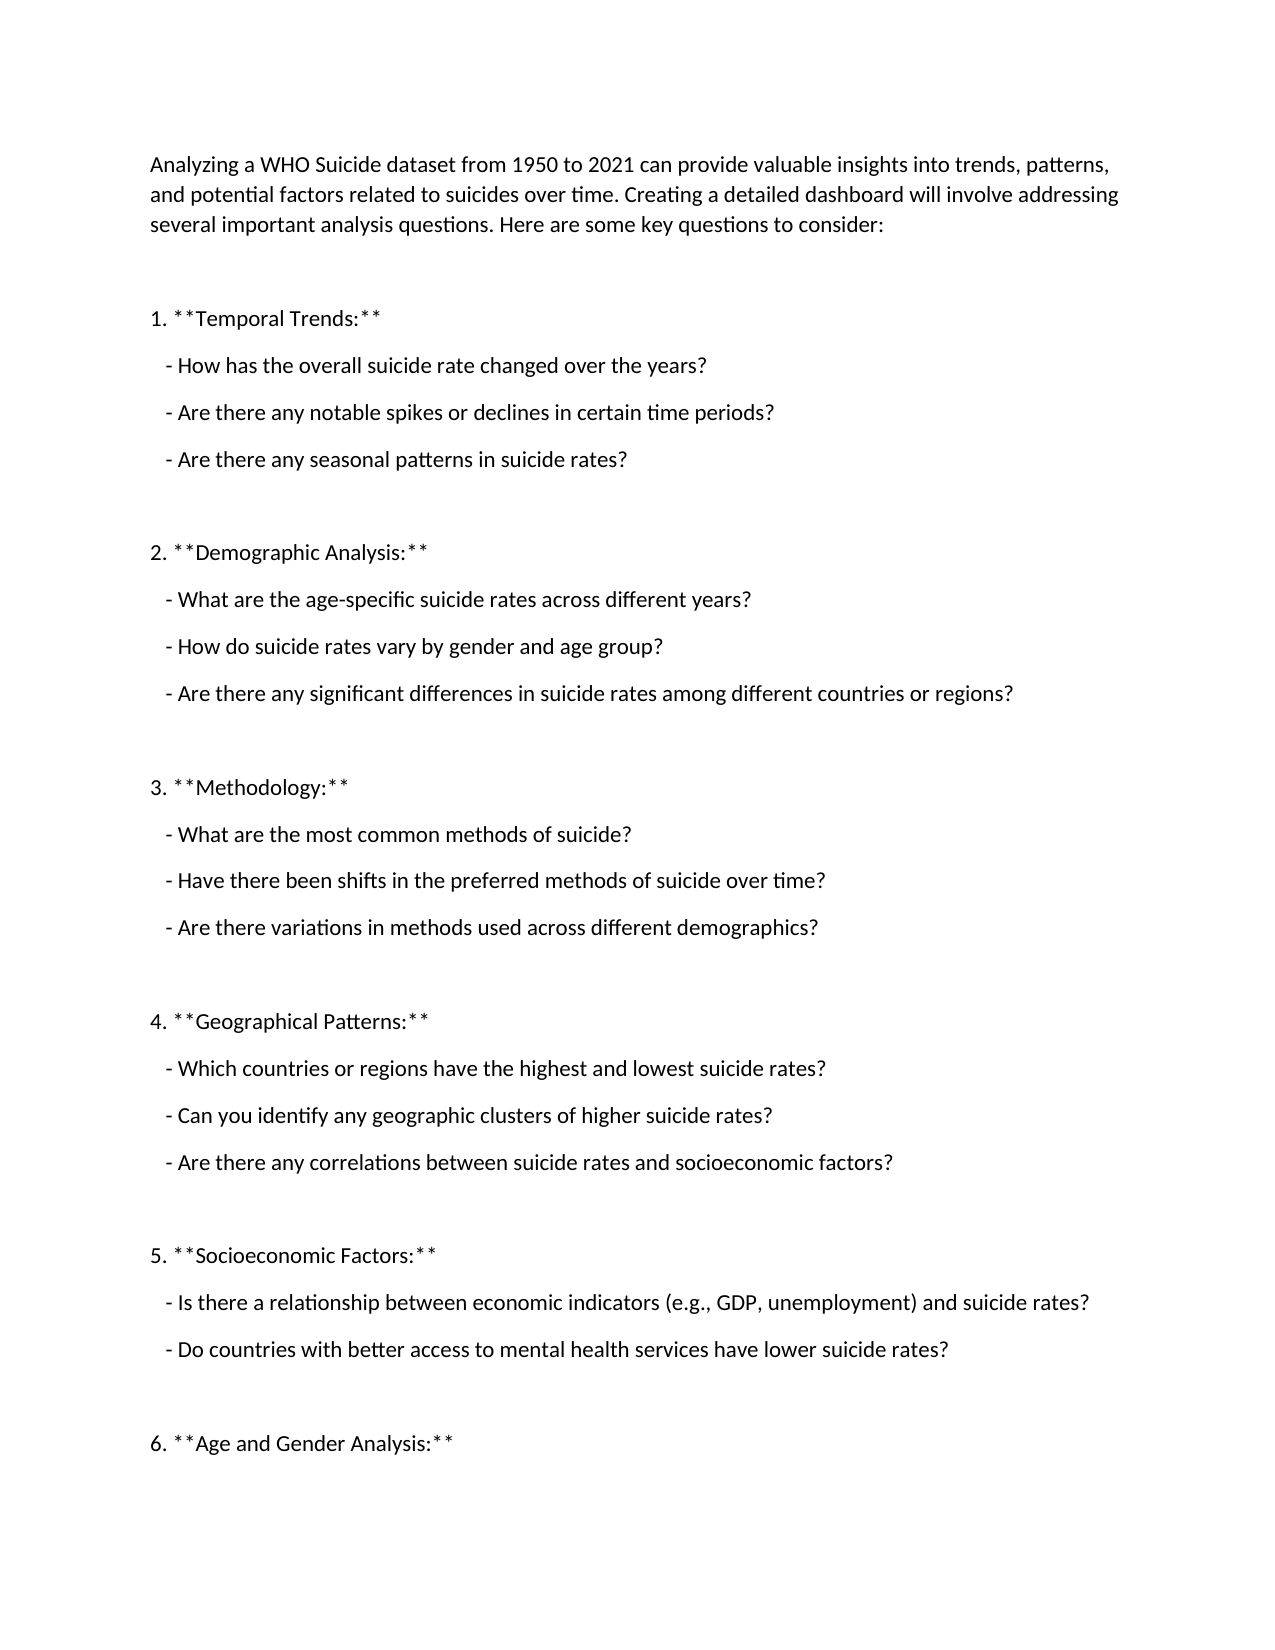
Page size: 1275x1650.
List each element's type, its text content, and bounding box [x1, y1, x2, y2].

text - Are there variations in methods used across different demographics? [150, 913, 1125, 942]
text - What are the most common methods of suicide? [150, 820, 1125, 848]
text - Are there any notable spikes or declines in certain time periods? [150, 398, 1125, 426]
text - What are the age-specific suicide rates across different years? [150, 585, 1125, 613]
text - Is there a relationship between economic indicators (e.g., GDP, unemployment) and suicide rates? [150, 1288, 1125, 1317]
text 3. **Methodology:** [150, 773, 1125, 801]
text - Are there any correlations between suicide rates and socioeconomic factors? [150, 1148, 1125, 1176]
text - How do suicide rates vary by gender and age group? [150, 632, 1125, 660]
text - Are there any seasonal patterns in suicide rates? [150, 445, 1125, 473]
text - How has the overall suicide rate changed over the years? [150, 351, 1125, 379]
text 2. **Demographic Analysis:** [150, 538, 1125, 567]
text Analyzing a WHO Suicide dataset from 1950 to 2021 can provide valuable insights into trends, patterns, and potential factors related to suicides over time. Creating a detailed dashboard will involve addressing several important analysis questions. Here are some key questions to consider: [150, 150, 1125, 238]
text - Are there any significant differences in suicide rates among different countries or regions? [150, 679, 1125, 707]
text - Do countries with better access to mental health services have lower suicide rates? [150, 1335, 1125, 1363]
text 1. **Temporal Trends:** [150, 304, 1125, 332]
text - Have there been shifts in the preferred methods of suicide over time? [150, 867, 1125, 895]
text - Which countries or regions have the highest and lowest suicide rates? [150, 1054, 1125, 1082]
text 6. **Age and Gender Analysis:** [150, 1429, 1125, 1457]
text - Can you identify any geographic clusters of higher suicide rates? [150, 1101, 1125, 1129]
text 4. **Geographical Patterns:** [150, 1007, 1125, 1035]
text 5. **Socioeconomic Factors:** [150, 1242, 1125, 1270]
